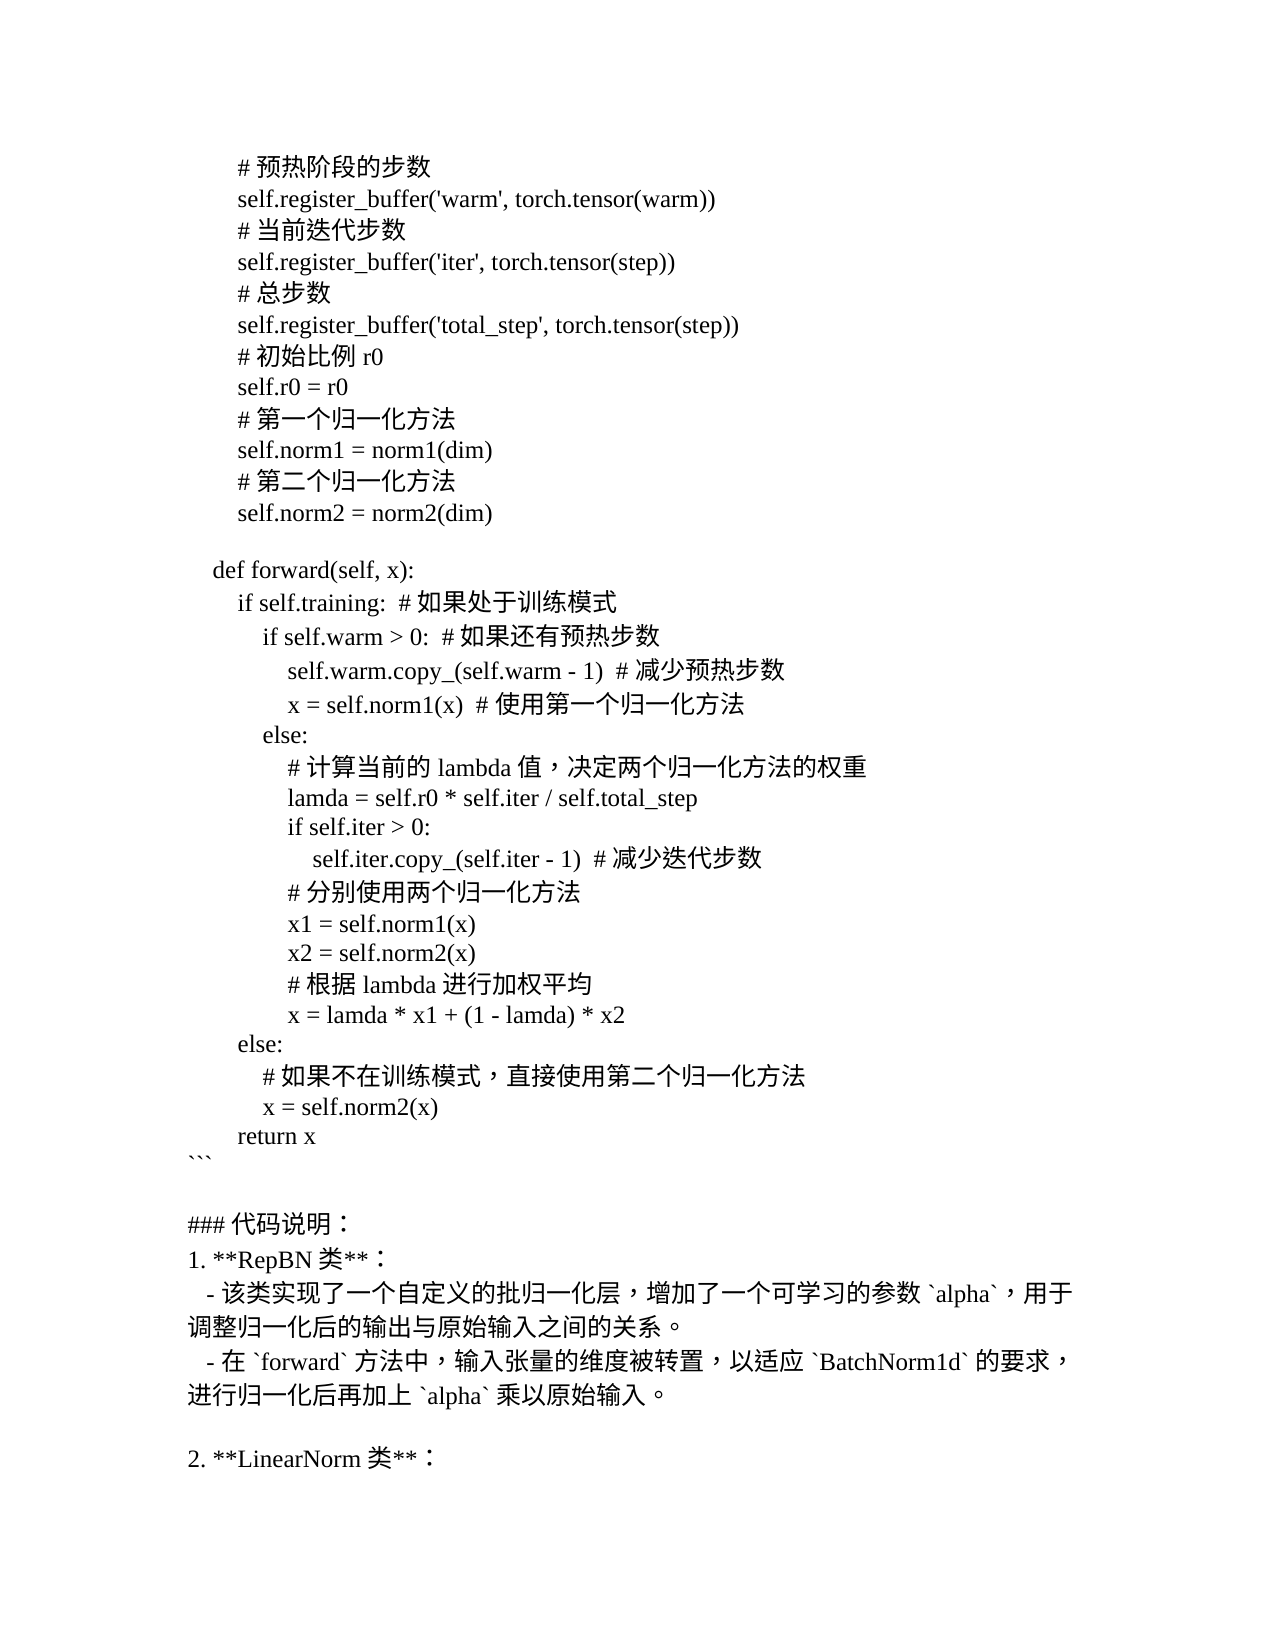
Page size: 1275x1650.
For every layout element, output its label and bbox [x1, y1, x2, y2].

text [187, 150, 1087, 1474]
